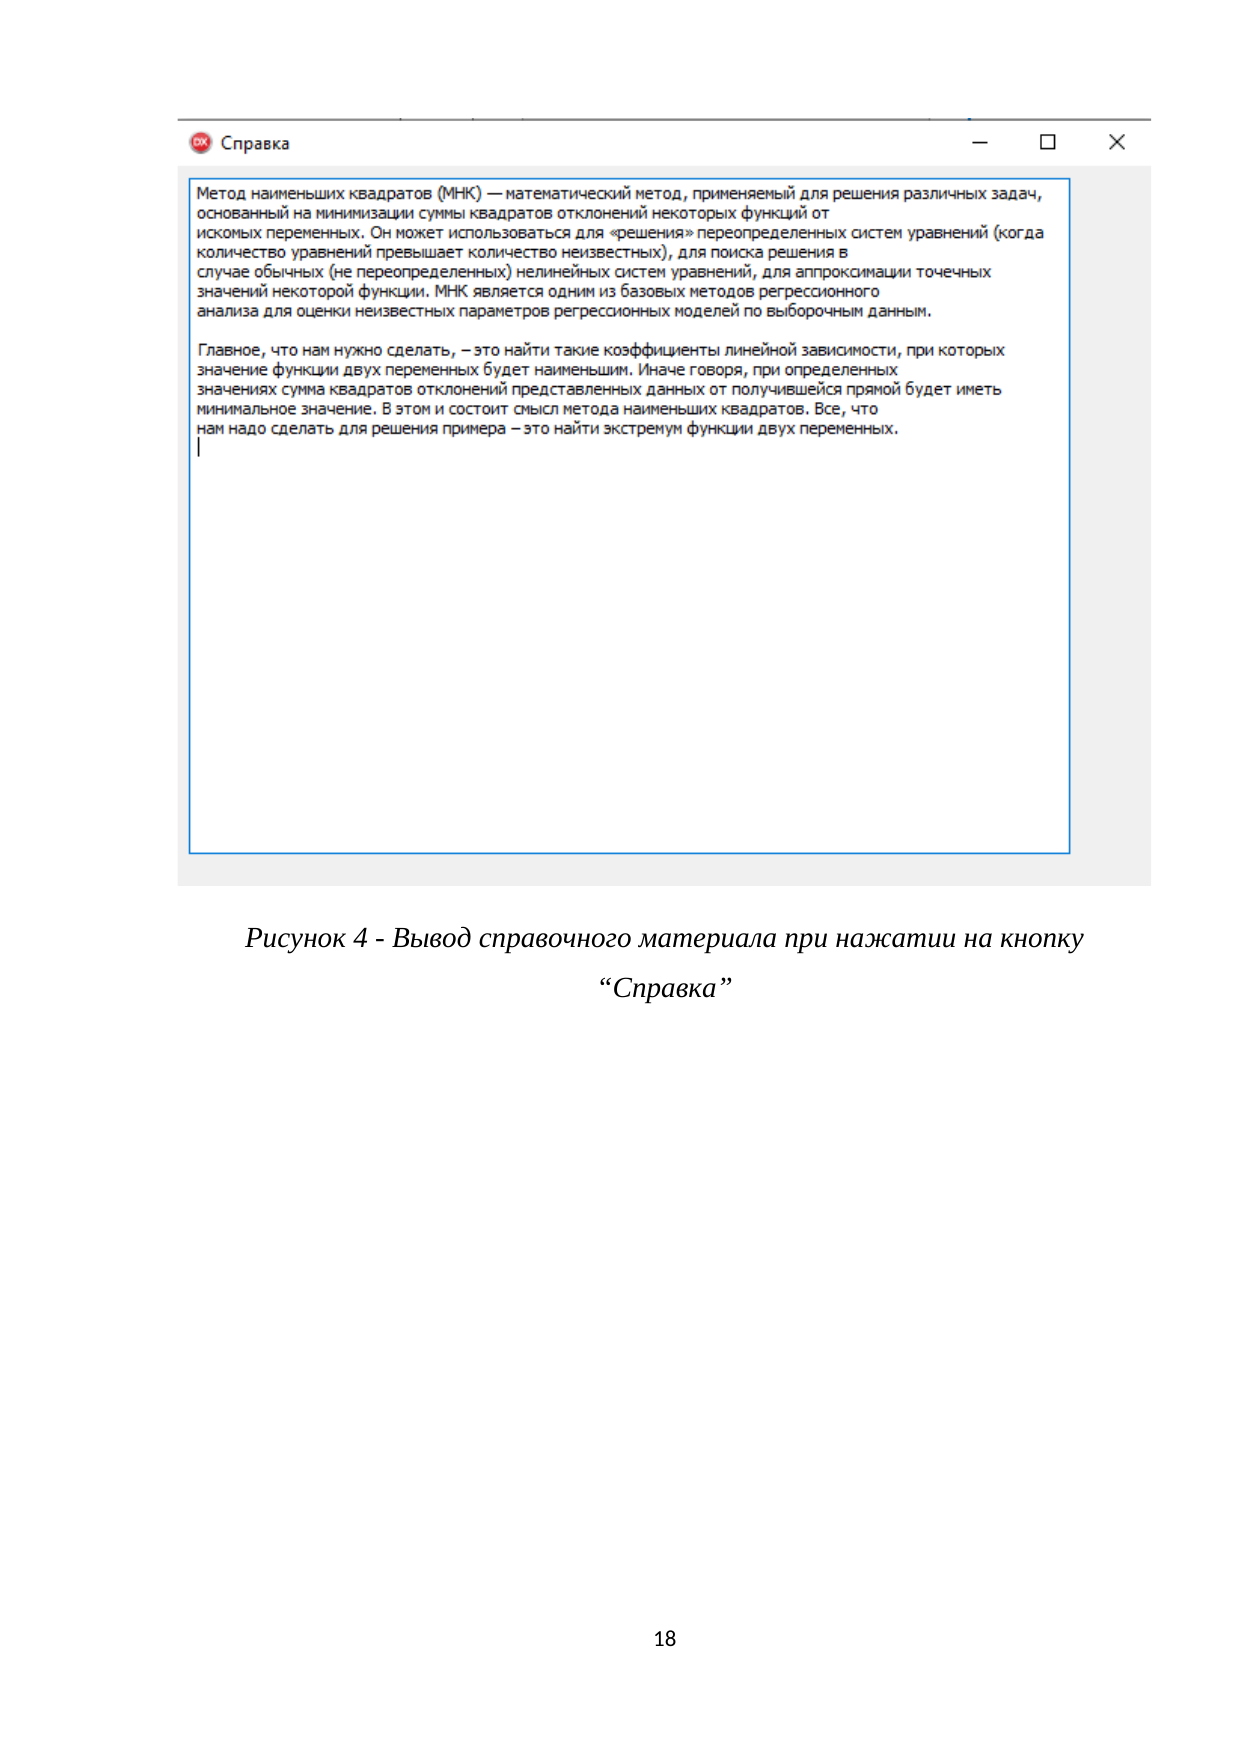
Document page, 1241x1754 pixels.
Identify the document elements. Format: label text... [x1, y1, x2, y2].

text Рисунок 4 - Вывод справочного материала при нажатии на кнопку “Справка” [177, 920, 1152, 1004]
picture [177, 118, 1152, 886]
